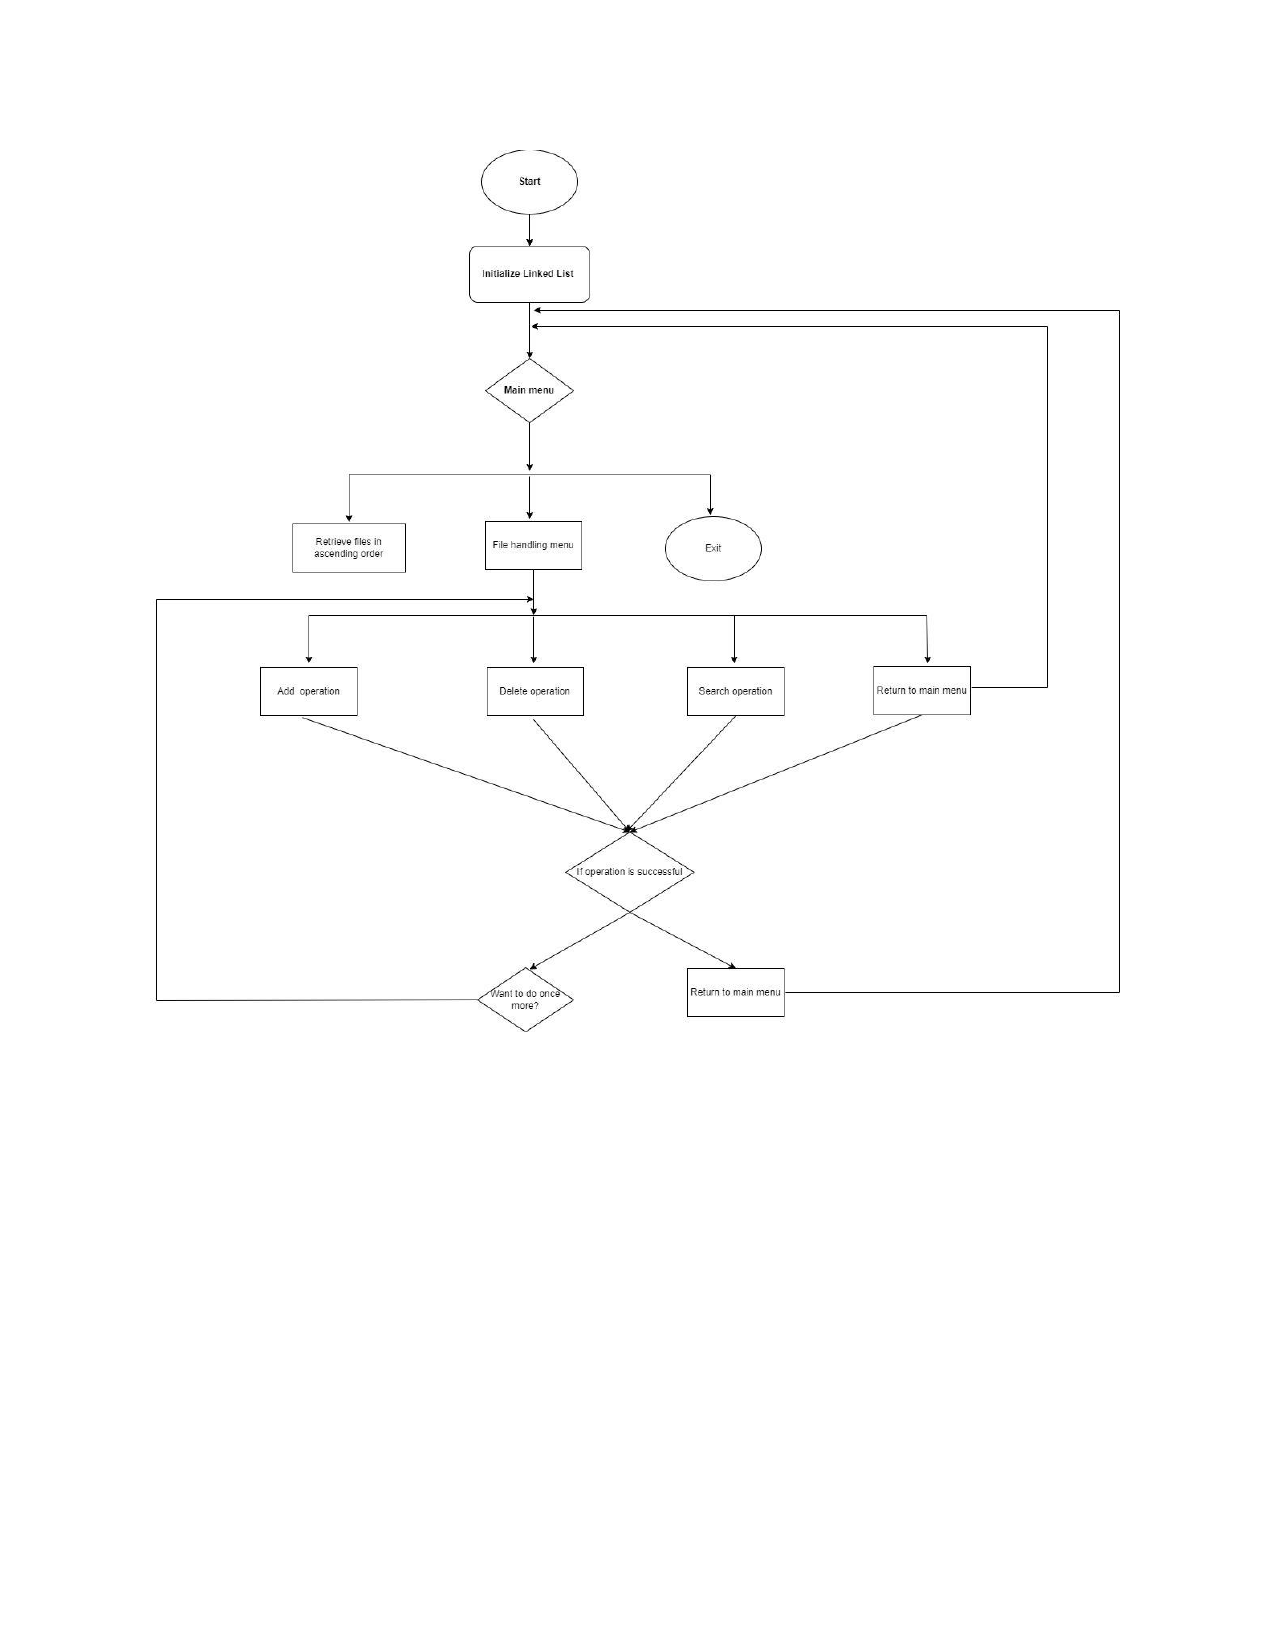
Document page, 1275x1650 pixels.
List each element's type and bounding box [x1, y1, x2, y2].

picture [150, 150, 1125, 1032]
